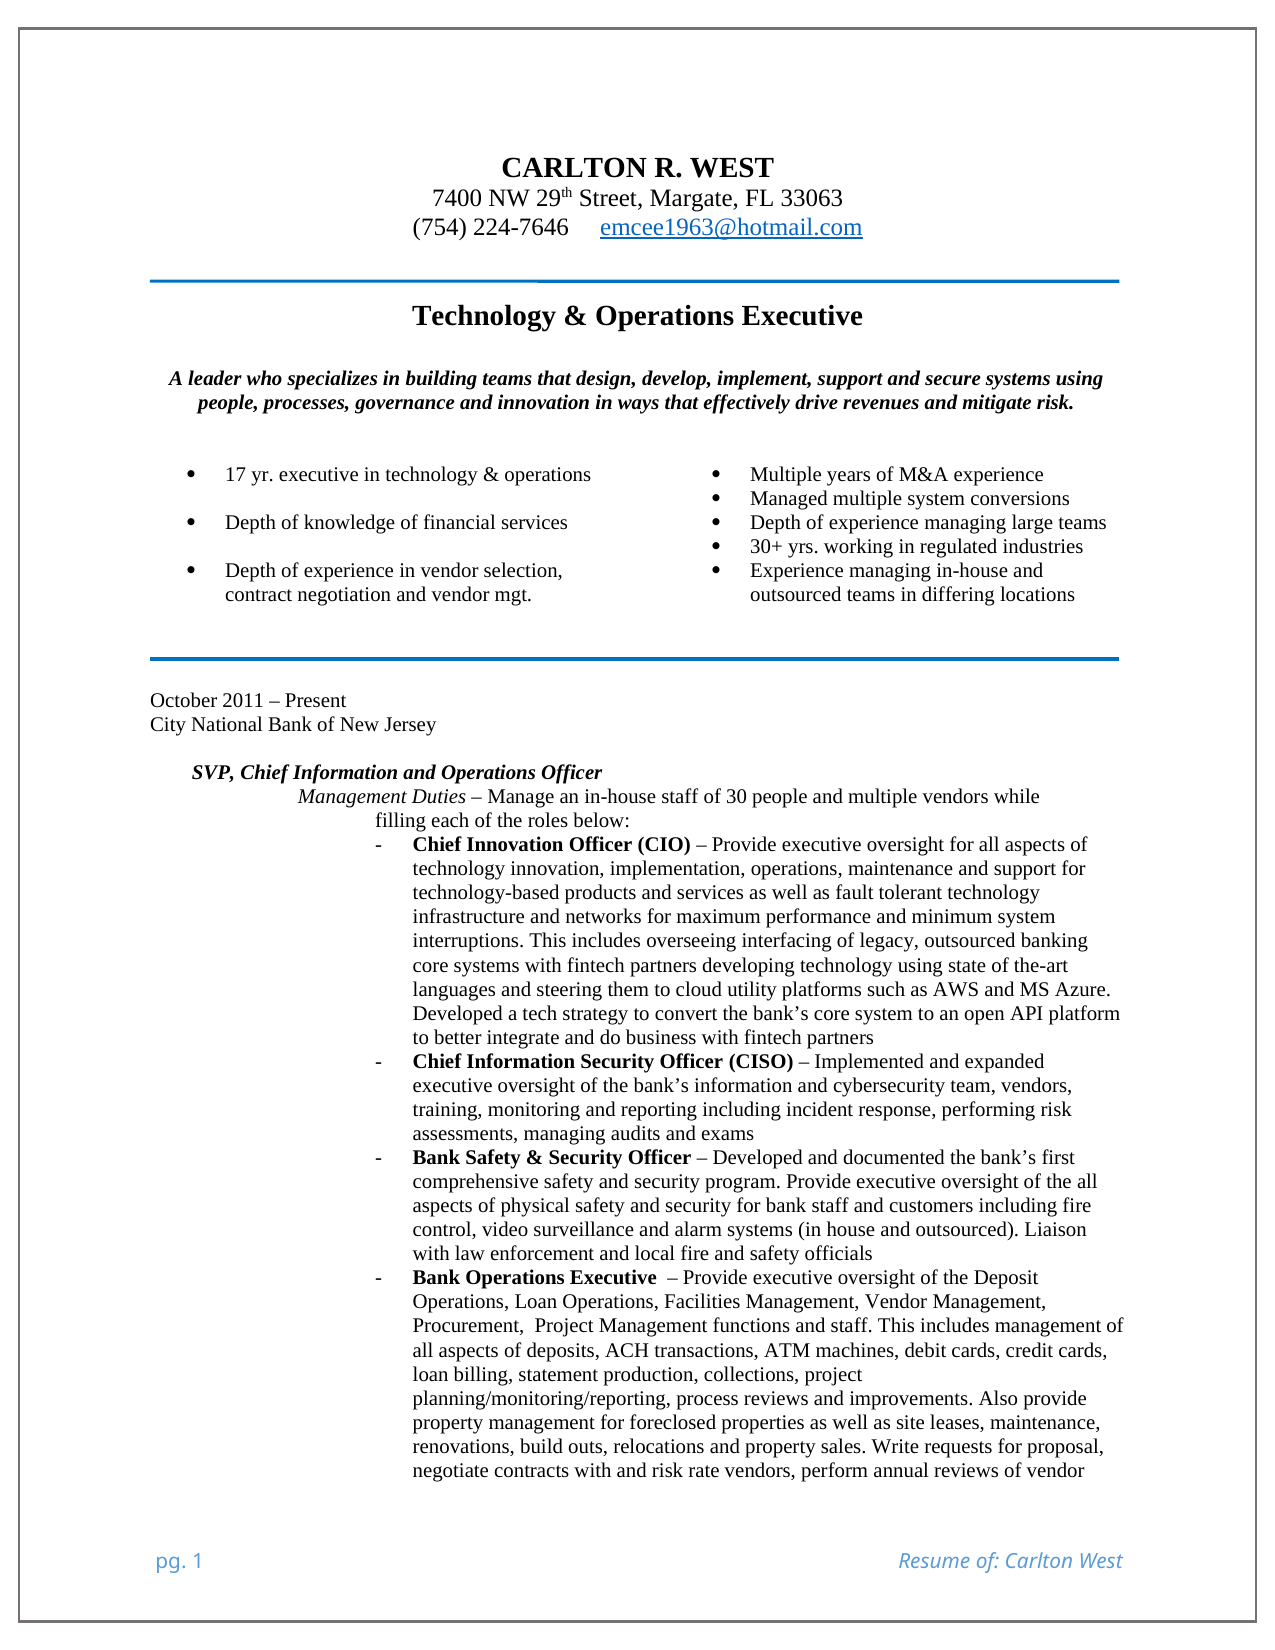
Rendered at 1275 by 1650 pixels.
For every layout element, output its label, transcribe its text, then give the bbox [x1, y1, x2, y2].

text City National Bank of New Jersey [150, 712, 1125, 736]
text A leader who specializes in building teams that design, develop, implement, support and secure systems using people, processes, governance and innovation in ways that effectively drive revenues and mitigate risk. [150, 366, 1125, 414]
list Managed multiple system conversions [712, 486, 1125, 510]
list 30+ yrs. working in regulated industries [712, 534, 1125, 558]
list Bank Safety & Security Officer – Developed and documented the bank’s first comprehensive safety and security program. Provide executive oversight of the all aspects of physical safety and security for bank staff and customers including fire control, video surveillance and alarm systems (in house and outsourced). Liaison with law enforcement and local fire and safety officials [375, 1145, 1125, 1265]
text Management Duties – Manage an in-house staff of 30 people and multiple vendors while [150, 784, 1125, 808]
text October 2011 – Present [150, 688, 1125, 712]
list Depth of experience in vendor selection, contract negotiation and vendor mgt. [187, 558, 600, 630]
list 17 yr. executive in technology & operations [187, 462, 600, 510]
title R. WEST [150, 150, 1125, 183]
list Depth of experience managing large teams [712, 510, 1125, 534]
text filling each of the roles below: [150, 808, 1125, 832]
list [375, 1265, 1125, 1482]
text SVP, Chief Information and Operations Officer [150, 760, 1125, 784]
text (754) 224-7646 emcee1963@hotmail.com [150, 212, 1125, 241]
list Chief Innovation Officer (CIO) – Provide executive oversight for all aspects of technology innovation, implementation, operations, maintenance and support for technology-based products and services as well as fault tolerant technology infrastructure and networks for maximum performance and minimum system interruptions. This includes overseeing interfacing of legacy, outsourced banking core systems with fintech partners developing technology using state of the-art languages and steering them to cloud utility platforms such as AWS and MS Azure. Developed a tech strategy to convert the bank’s core system to an open API platform to better integrate and do business with fintech partners [375, 832, 1125, 1049]
list Multiple years of M&A experience [712, 462, 1125, 486]
list Chief Information Security Officer (CISO) – Implemented and expanded executive oversight of the bank’s information and cybersecurity team, vendors, training, monitoring and reporting including incident response, performing risk assessments, managing audits and exams [375, 1049, 1125, 1145]
list Experience managing in-house and outsourced teams in differing locations [712, 558, 1125, 606]
list Depth of knowledge of financial services [187, 510, 600, 558]
text 7400 NW 29th Street, Margate, FL 33063 [150, 183, 1125, 212]
text Technology & Operations Executive [150, 298, 1125, 332]
